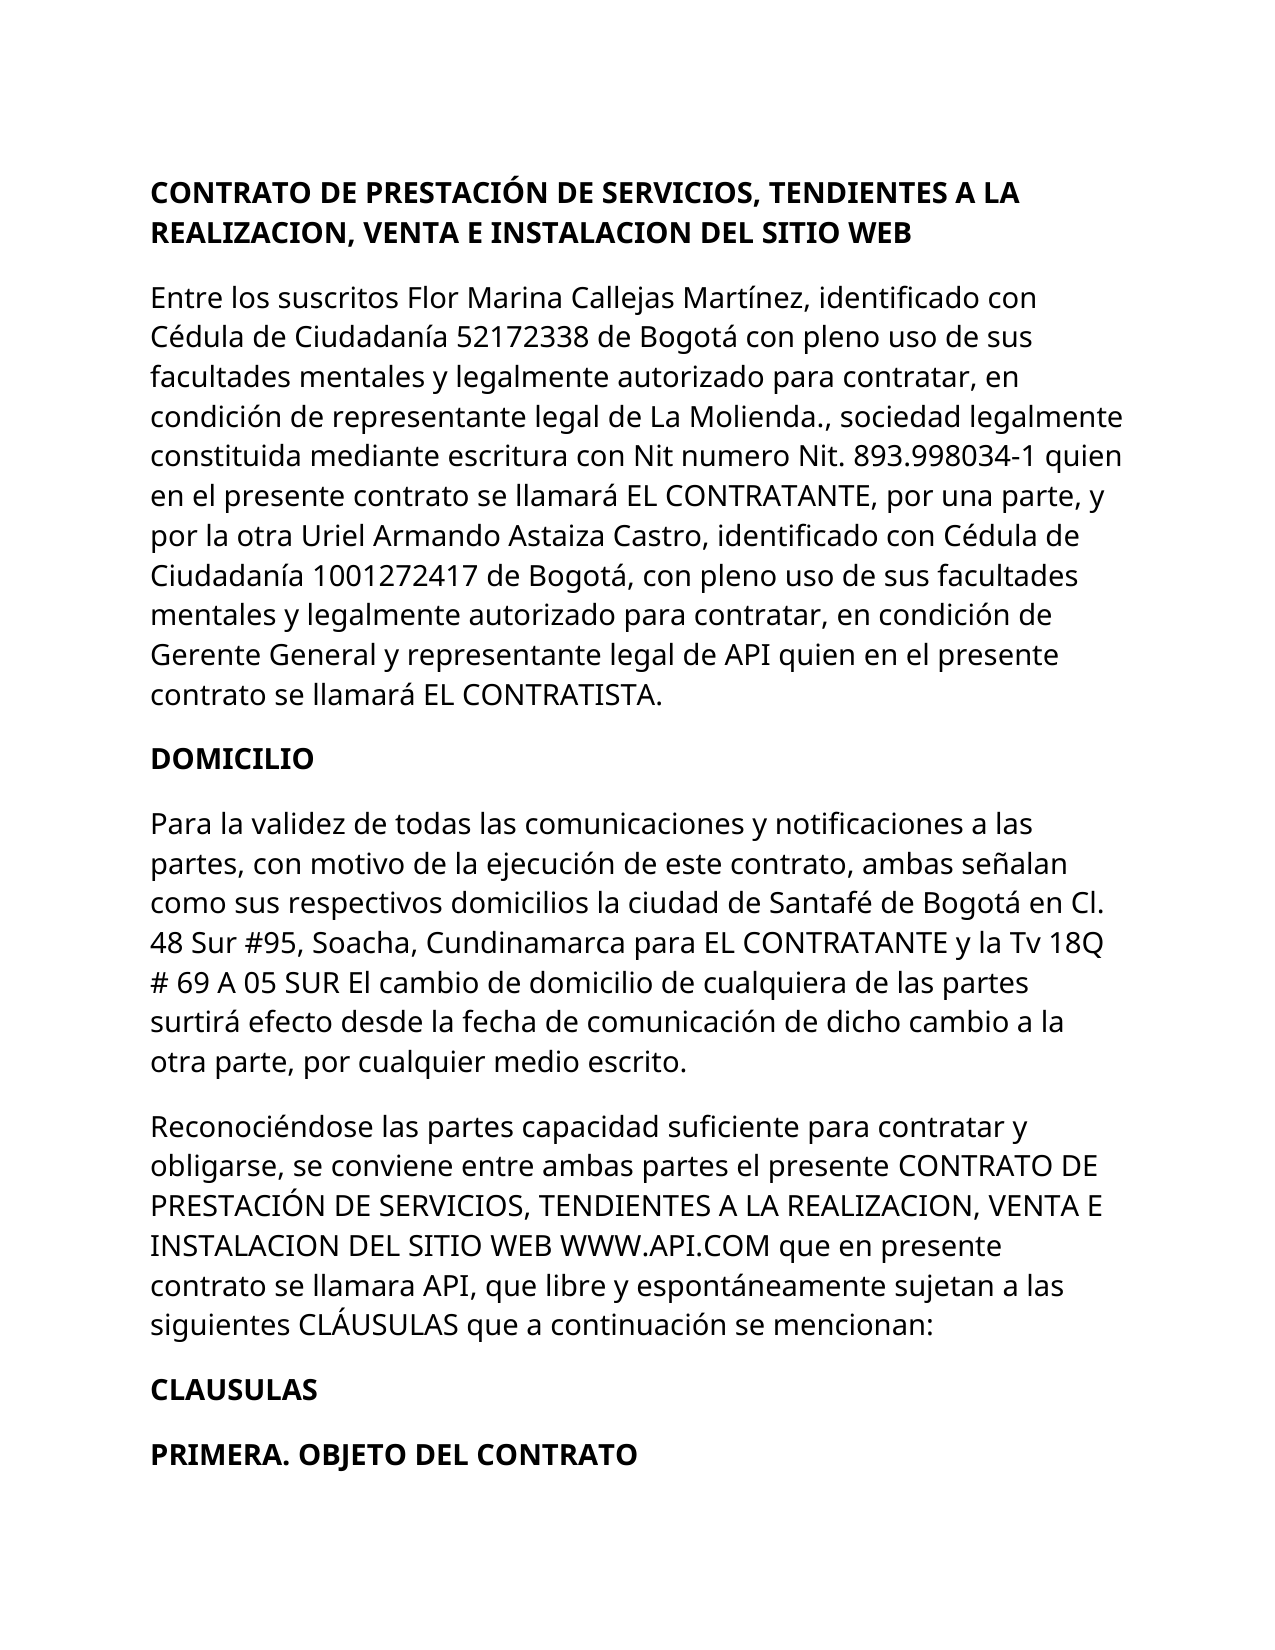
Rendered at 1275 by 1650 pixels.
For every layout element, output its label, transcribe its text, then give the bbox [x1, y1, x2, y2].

text Entre los suscritos Flor Marina Callejas Martínez, identificado con Cédula de Ciudadanía 52172338 de Bogotá con pleno uso de sus facultades mentales y legalmente autorizado para contratar, en condición de representante legal de La Molienda., sociedad legalmente constituida mediante escritura con Nit numero Nit. 893.998034-1 quien en el presente contrato se llamará EL CONTRATANTE, por una parte, y por la otra Uriel Armando Astaiza Castro, identificado con Cédula de Ciudadanía 1001272417 de Bogotá, con pleno uso de sus facultades mentales y legalmente autorizado para contratar, en condición de Gerente General y representante legal de API quien en el presente contrato se llamará EL CONTRATISTA. [150, 277, 1125, 713]
text CONTRATO DE PRESTACIÓN DE SERVICIOS, TENDIENTES A LA REALIZACION, VENTA E INSTALACION DEL SITIO WEB [150, 173, 1125, 252]
text DOMICILIO [150, 738, 1125, 778]
text Para la validez de todas las comunicaciones y notificaciones a las partes, con motivo de la ejecución de este contrato, ambas señalan como sus respectivos domicilios la ciudad de Santafé de Bogotá en Cl. 48 Sur #95, Soacha, Cundinamarca para EL CONTRATANTE y la Tv 18Q # 69 A 05 SUR El cambio de domicilio de cualquiera de las partes surtirá efecto desde la fecha de comunicación de dicho cambio a la otra parte, por cualquier medio escrito. [150, 803, 1125, 1081]
text CLAUSULAS [150, 1369, 1125, 1409]
text PRIMERA. OBJETO DEL CONTRATO [150, 1434, 1125, 1473]
text Reconociéndose las partes capacidad suficiente para contratar y obligarse, se conviene entre ambas partes el presente CONTRATO DE PRESTACIÓN DE SERVICIOS, TENDIENTES A LA REALIZACION, VENTA E INSTALACION DEL SITIO WEB WWW.API.COM que en presente contrato se llamara API, que libre y espontáneamente sujetan a las siguientes CLÁUSULAS que a continuación se mencionan: [150, 1106, 1125, 1344]
